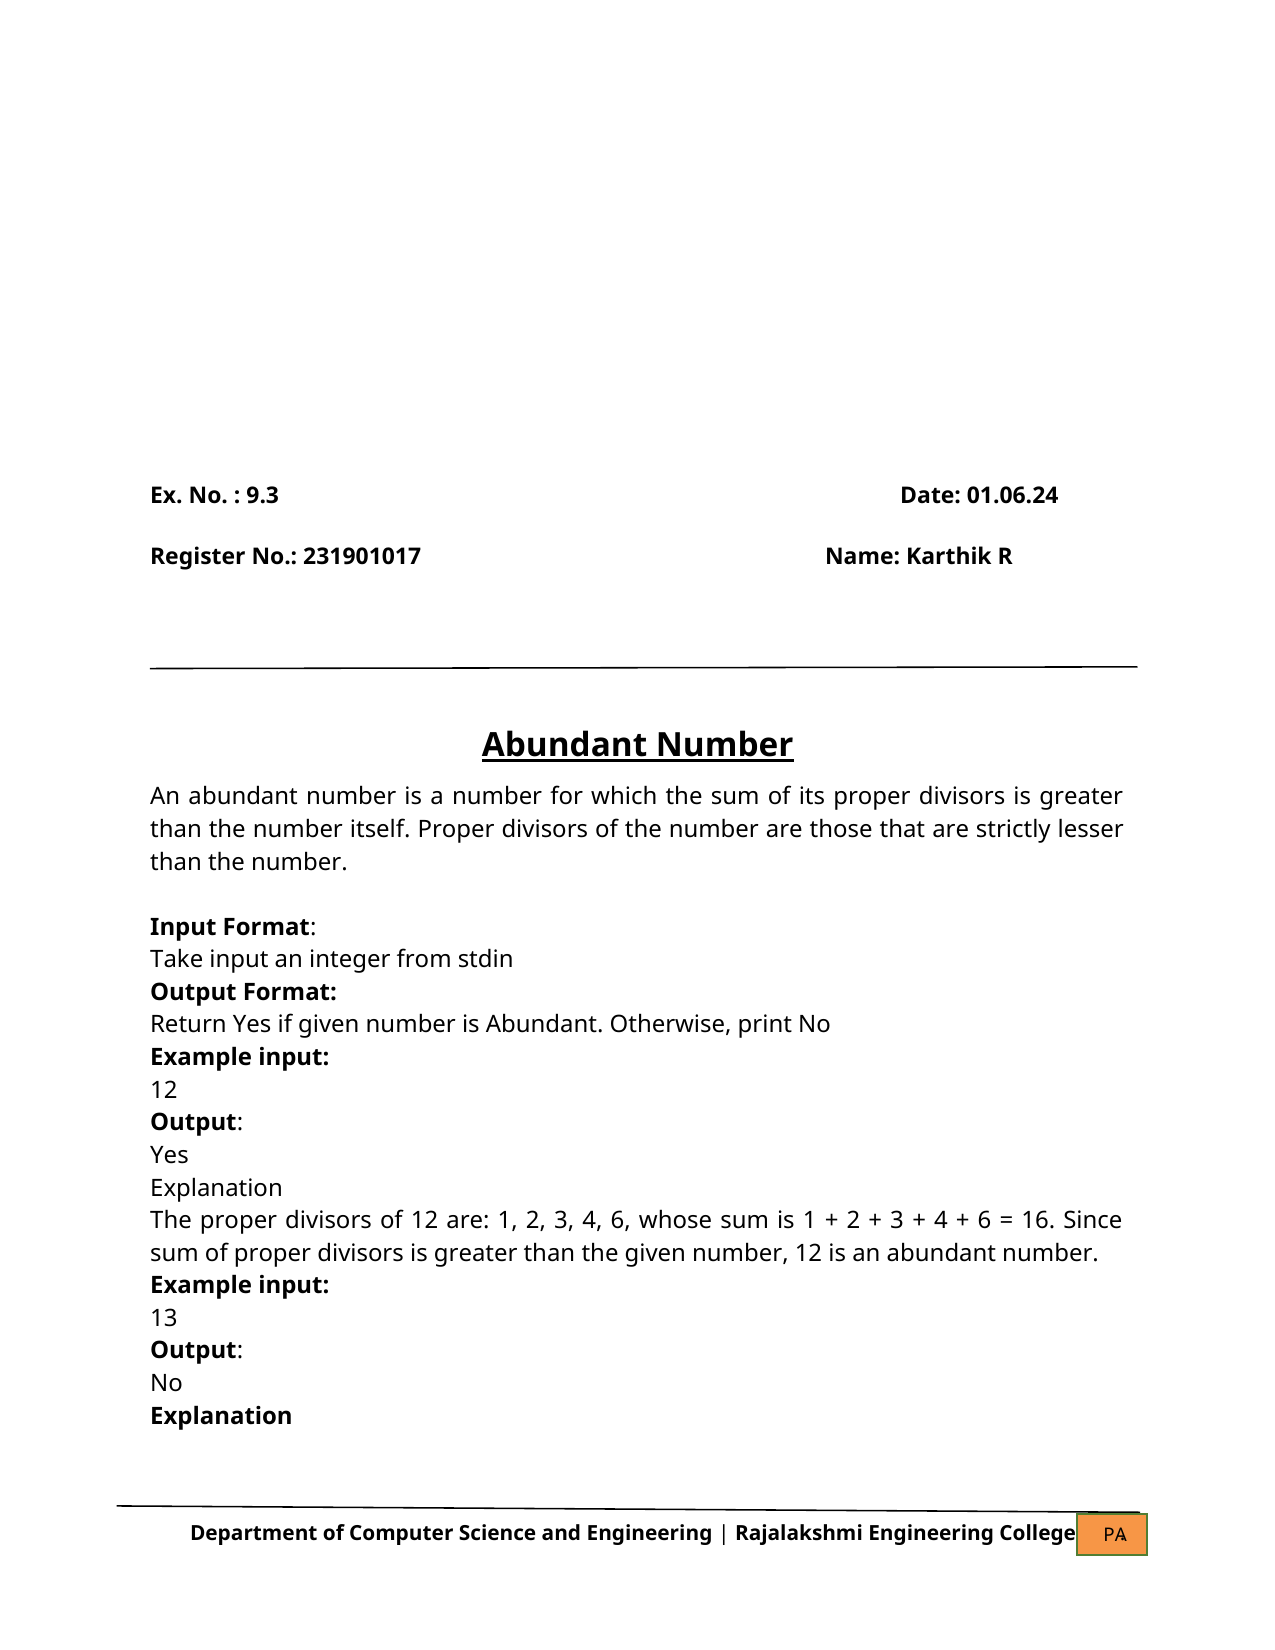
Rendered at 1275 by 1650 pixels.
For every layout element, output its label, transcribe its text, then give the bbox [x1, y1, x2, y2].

text Register No.: 231901017 Name: Karthik R [150, 540, 1125, 571]
text An abundant number is a number for which the sum of its proper divisors is greater than the number itself. Proper divisors of the number are those that are strictly lesser than the number. [150, 779, 1125, 877]
text Input Format: [150, 909, 1125, 942]
text No [150, 1366, 1125, 1398]
text Take input an integer from stdin [150, 942, 1125, 975]
text Example input: [150, 1040, 1125, 1072]
text Ex. No. : 9.3 Date: 01.06.24 [150, 479, 1125, 511]
text Output Format: [150, 975, 1125, 1007]
text Output: [150, 1333, 1125, 1366]
text Explanation [150, 1398, 1125, 1431]
text Explanation [150, 1170, 1125, 1203]
text The proper divisors of 12 are: 1, 2, 3, 4, 6, whose sum is 1 + 2 + 3 + 4 + 6 = 16. Since sum of proper divisors is greater than the given number, 12 is an abundant number. [150, 1203, 1125, 1268]
text 13 [150, 1301, 1125, 1333]
text Yes [150, 1138, 1125, 1170]
text Output: [150, 1105, 1125, 1138]
text Return Yes if given number is Abundant. Otherwise, print No [150, 1007, 1125, 1040]
text Example input: [150, 1268, 1125, 1301]
text Abundant Number [150, 721, 1125, 767]
text 12 [150, 1072, 1125, 1105]
